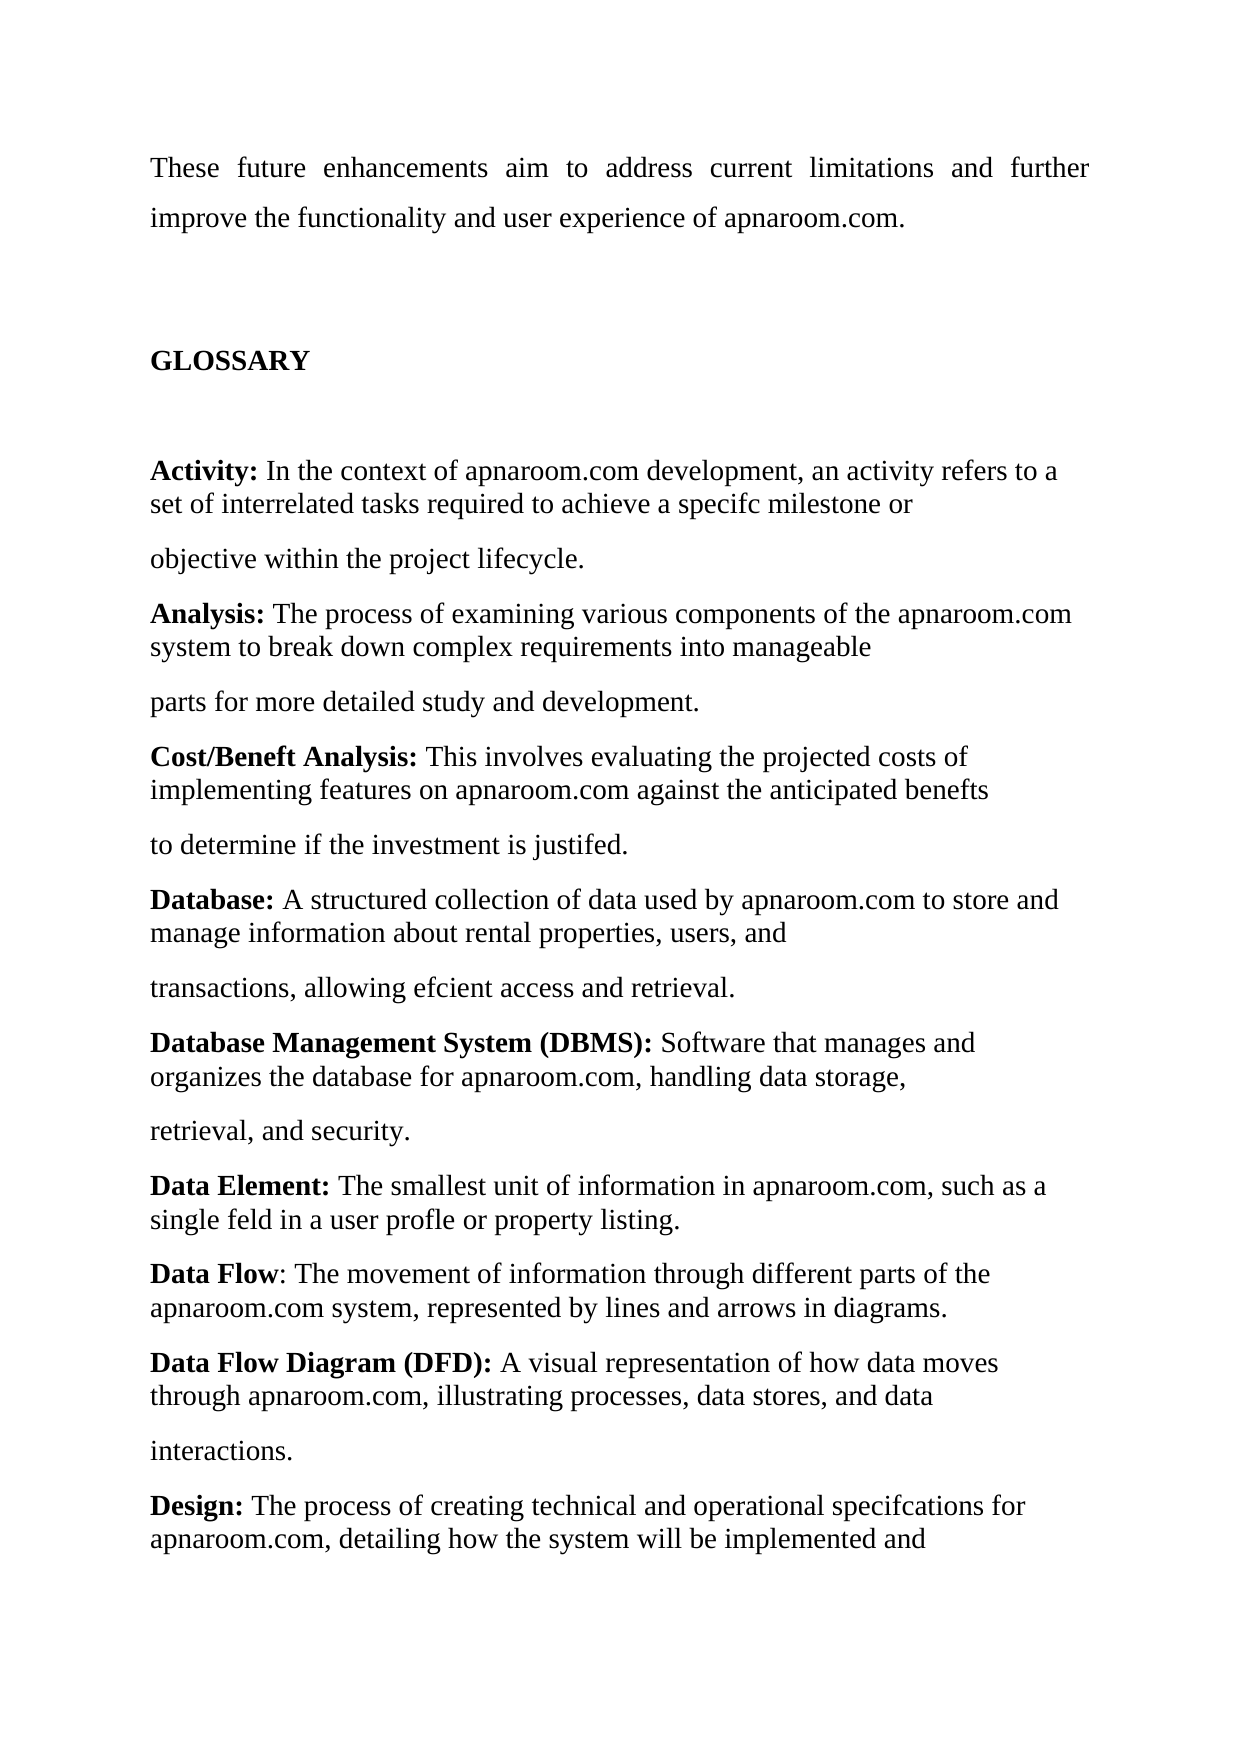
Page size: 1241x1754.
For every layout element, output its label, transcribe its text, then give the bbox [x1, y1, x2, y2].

text objective within the project lifecycle. [150, 541, 1090, 574]
text Database: A structured collection of data used by apnaroom.com to store and manage information about rental properties, users, and [150, 882, 1090, 949]
text Data Element: The smallest unit of information in apnaroom.com, such as a single feld in a user profle or property listing. [150, 1168, 1090, 1235]
text Analysis: The process of examining various components of the apnaroom.com system to break down complex requirements into manageable [150, 596, 1090, 663]
text Database Management System (DBMS): Software that manages and organizes the database for apnaroom.com, handling data storage, [150, 1025, 1090, 1092]
text Data Flow Diagram (DFD): A visual representation of how data moves through apnaroom.com, illustrating processes, data stores, and data [150, 1345, 1090, 1412]
text GLOSSARY [150, 343, 1090, 377]
text Design: The process of creating technical and operational specifcations for apnaroom.com, detailing how the system will be implemented and [150, 1488, 1090, 1555]
text interactions. [150, 1433, 1090, 1467]
text transactions, allowing efcient access and retrieval. [150, 970, 1090, 1004]
text Cost/Beneft Analysis: This involves evaluating the projected costs of implementing features on apnaroom.com against the anticipated benefts [150, 739, 1090, 806]
text parts for more detailed study and development. [150, 684, 1090, 718]
text to determine if the investment is justifed. [150, 827, 1090, 861]
text These future enhancements aim to address current limitations and further improve the functionality and user experience of apnaroom.com. [150, 150, 1090, 234]
text Activity: In the context of apnaroom.com development, an activity refers to a set of interrelated tasks required to achieve a specifc milestone or [150, 453, 1090, 520]
text Data Flow: The movement of information through different parts of the apnaroom.com system, represented by lines and arrows in diagrams. [150, 1257, 1090, 1324]
text retrieval, and security. [150, 1113, 1090, 1147]
